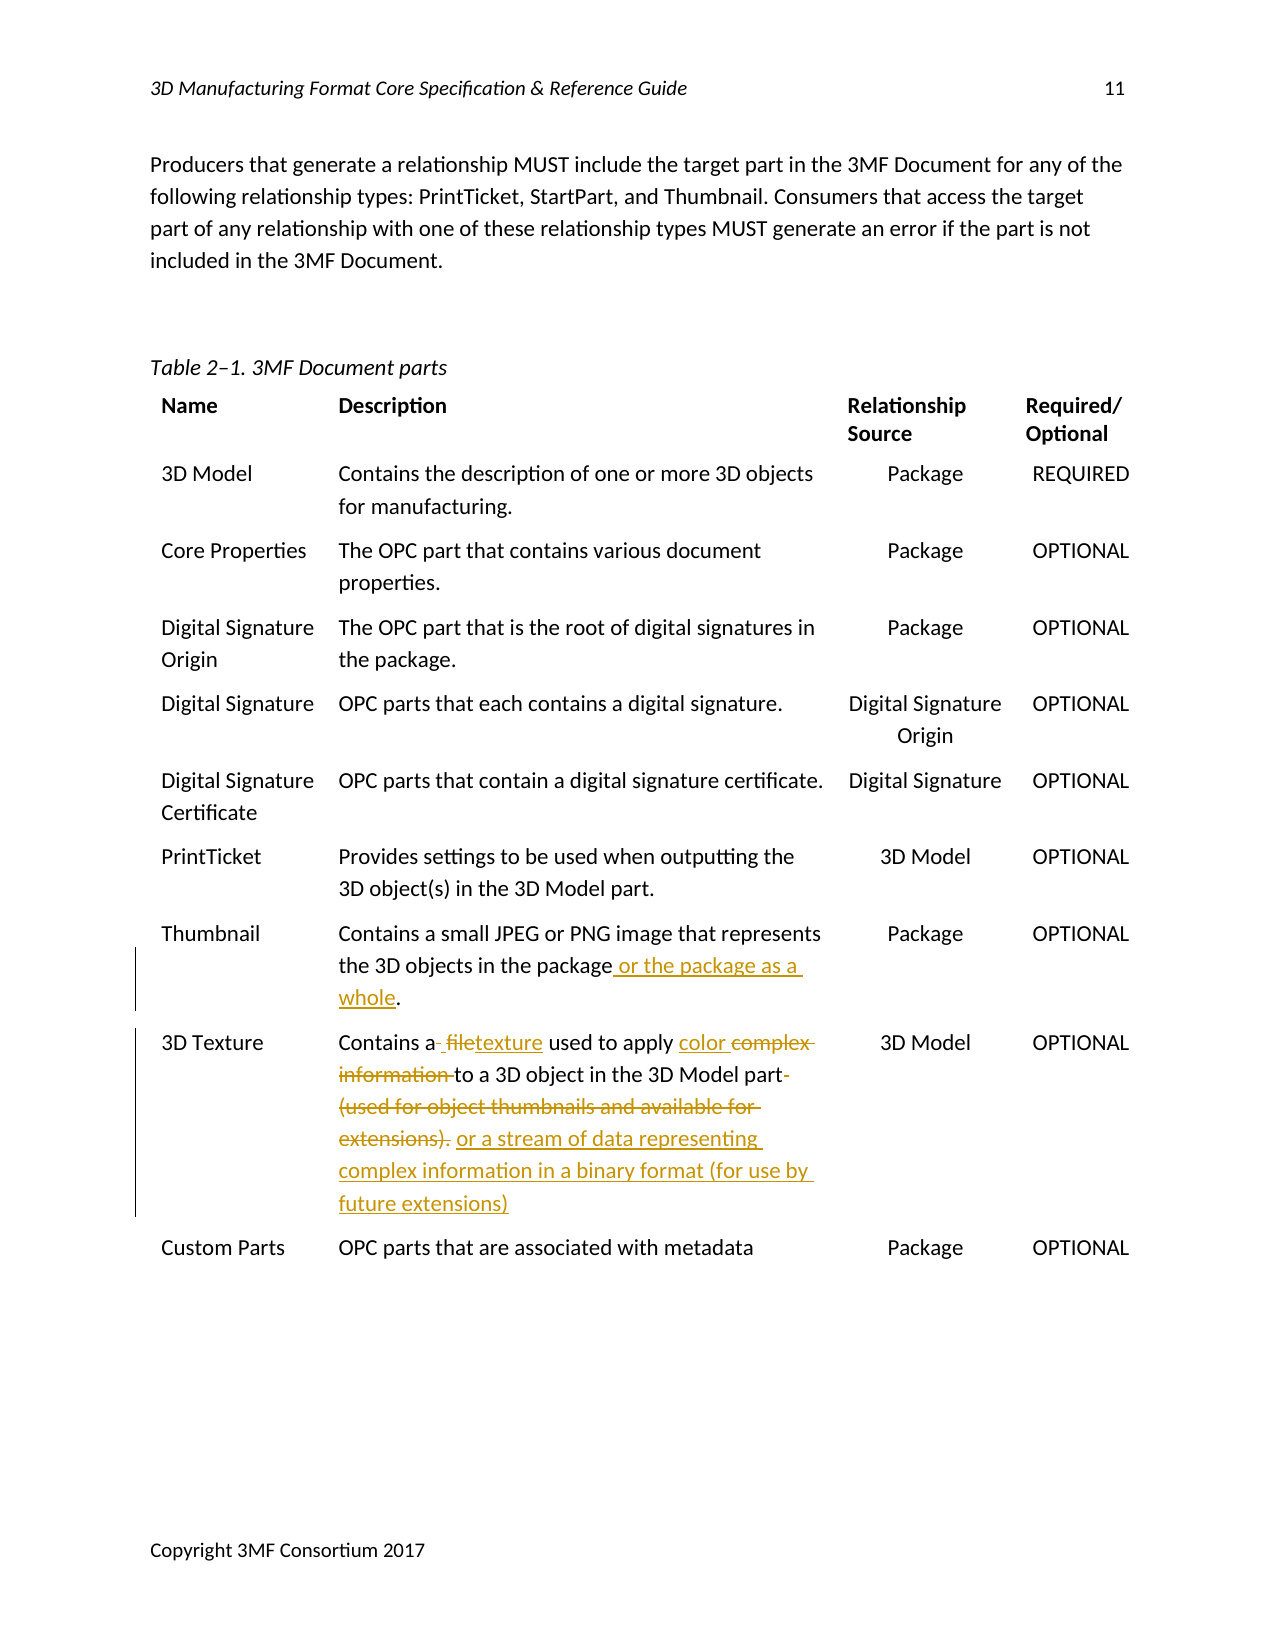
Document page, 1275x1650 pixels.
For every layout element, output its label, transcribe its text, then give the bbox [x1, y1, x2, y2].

table_cell OPC parts that are associated with metadata [327, 1227, 836, 1267]
table_cell Contains a small JPEG or PNG image that represents the 3D objects in the package. [327, 913, 836, 1021]
table_cell Contains a used to apply to a 3D object in the 3D Model part [327, 1021, 836, 1227]
table_header Name [150, 385, 327, 453]
table_cell OPC parts that each contains a digital signature. [327, 683, 836, 759]
table_header Required/Optional [1014, 385, 1147, 453]
table_cell OPC parts that contain a digital signature certificate. [327, 760, 836, 836]
table_header Description [327, 385, 836, 453]
table_cell OPTIONAL [1014, 760, 1147, 836]
table_cell Package [836, 913, 1014, 1021]
table_cell Package [836, 453, 1014, 530]
table_cell OPTIONAL [1014, 606, 1147, 683]
table_cell OPTIONAL [1014, 1227, 1147, 1267]
table_cell Package [836, 606, 1014, 683]
table_cell Provides settings to be used when outputting the 3D object(s) in the 3D Model part. [327, 836, 836, 913]
text Producers that generate a relationship MUST include the target part in the 3MF Document for any of the following relationship types: PrintTicket, StartPart, and Thumbnail. Consumers that access the target part of any relationship with one of these relationship types MUST generate an error if the part is not included in the 3MF Document. [150, 150, 1125, 274]
table_cell Digital Signature Origin [150, 606, 327, 683]
table_cell The OPC part that contains various document properties. [327, 530, 836, 606]
table_cell Digital Signature Certificate [150, 760, 327, 836]
table_cell 3D Texture [150, 1021, 327, 1227]
table_cell OPTIONAL [1014, 836, 1147, 913]
table_cell Custom Parts [150, 1227, 327, 1267]
table_cell Package [836, 530, 1014, 606]
table_cell Core Properties [150, 530, 327, 606]
table_cell PrintTicket [150, 836, 327, 913]
table_cell Contains the description of one or more 3D objects for manufacturing. [327, 453, 836, 530]
table_cell The OPC part that is the root of digital signatures in the package. [327, 606, 836, 683]
table_cell OPTIONAL [1014, 530, 1147, 606]
table_cell Digital Signature Origin [836, 683, 1014, 759]
table_header Relationship Source [836, 385, 1014, 453]
table_cell 3D Model [836, 836, 1014, 913]
table_cell Digital Signature [150, 683, 327, 759]
table_cell Digital Signature [836, 760, 1014, 836]
table_cell OPTIONAL [1014, 683, 1147, 759]
table_cell 3D Model [836, 1021, 1014, 1227]
table_cell 3D Model [150, 453, 327, 530]
table_cell REQUIRED [1014, 453, 1147, 530]
table_cell OPTIONAL [1014, 1021, 1147, 1227]
table_cell Thumbnail [150, 913, 327, 1021]
table_cell Package [836, 1227, 1014, 1267]
table_cell OPTIONAL [1014, 913, 1147, 1021]
text Table 2–1. 3MF Document parts [150, 353, 1125, 381]
